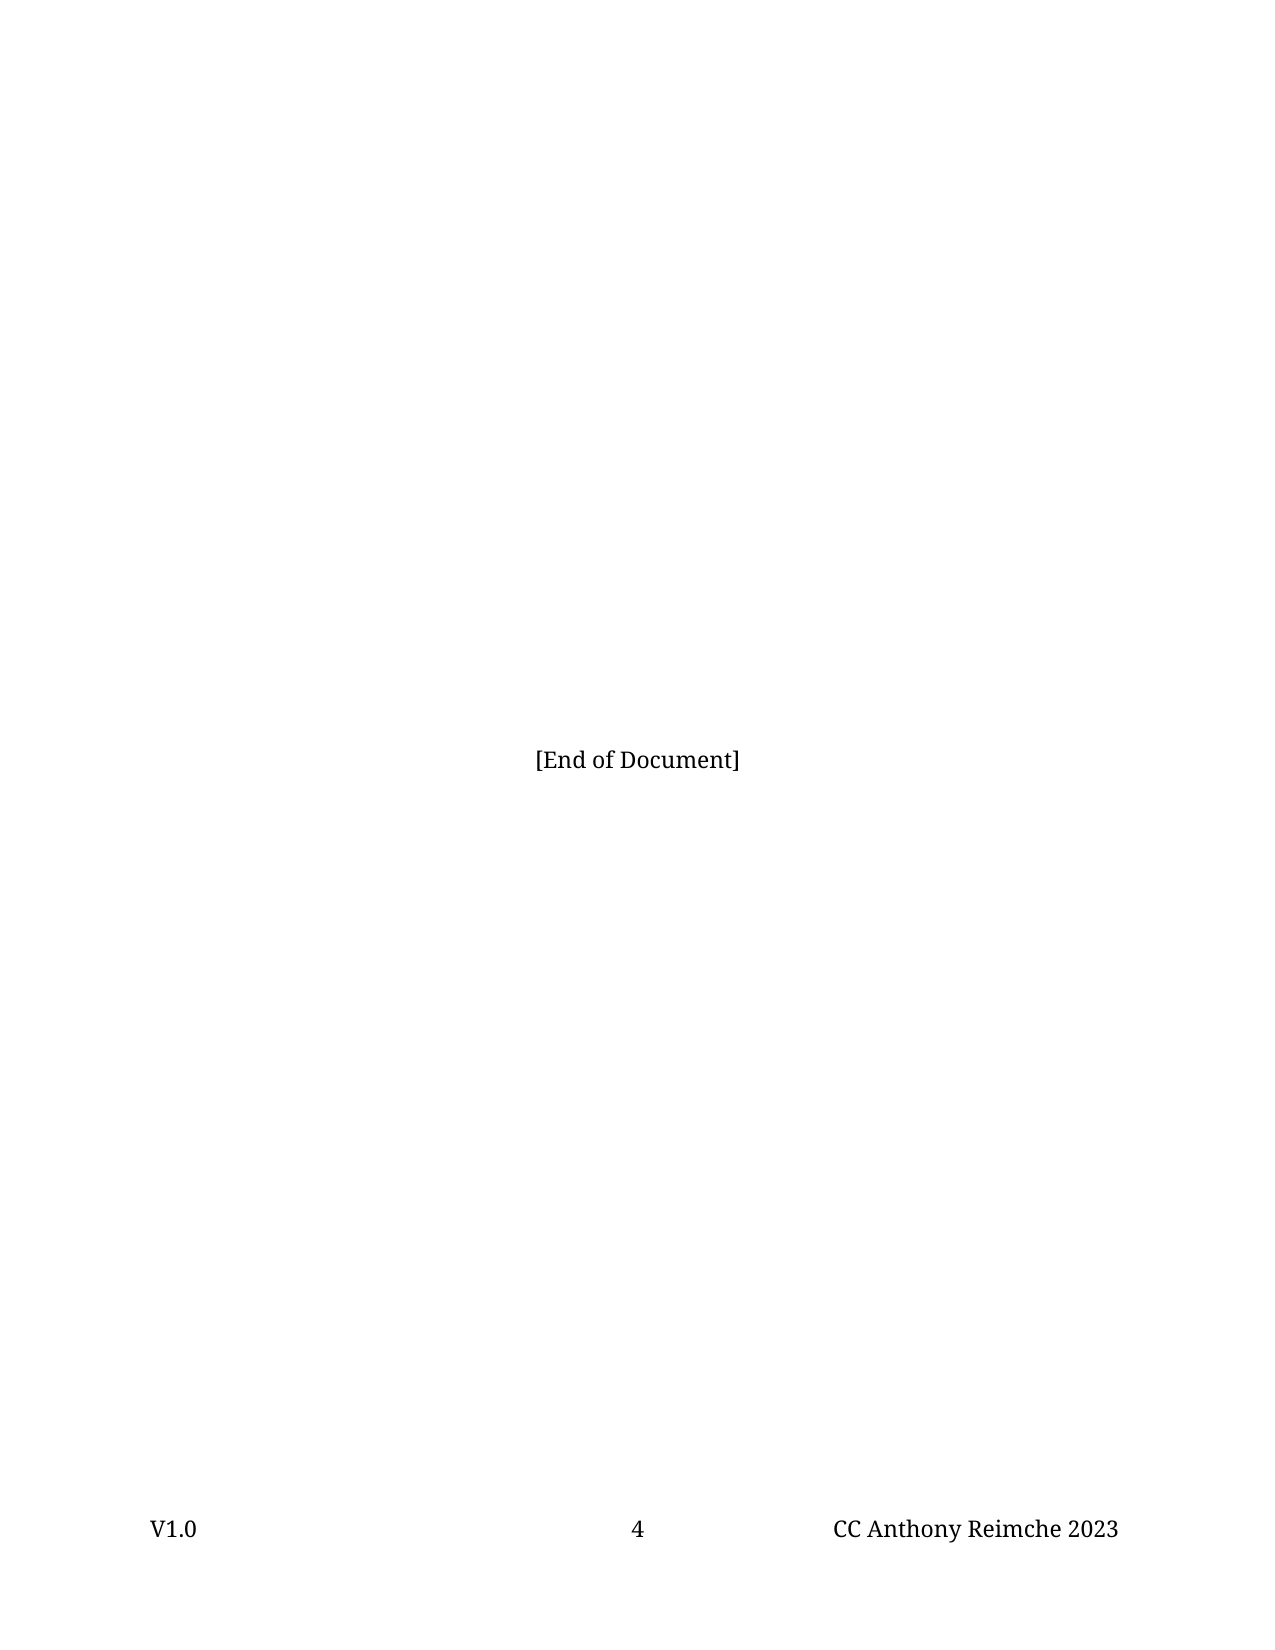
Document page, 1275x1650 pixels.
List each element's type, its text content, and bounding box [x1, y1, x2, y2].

text [End of Document] [150, 744, 1125, 775]
